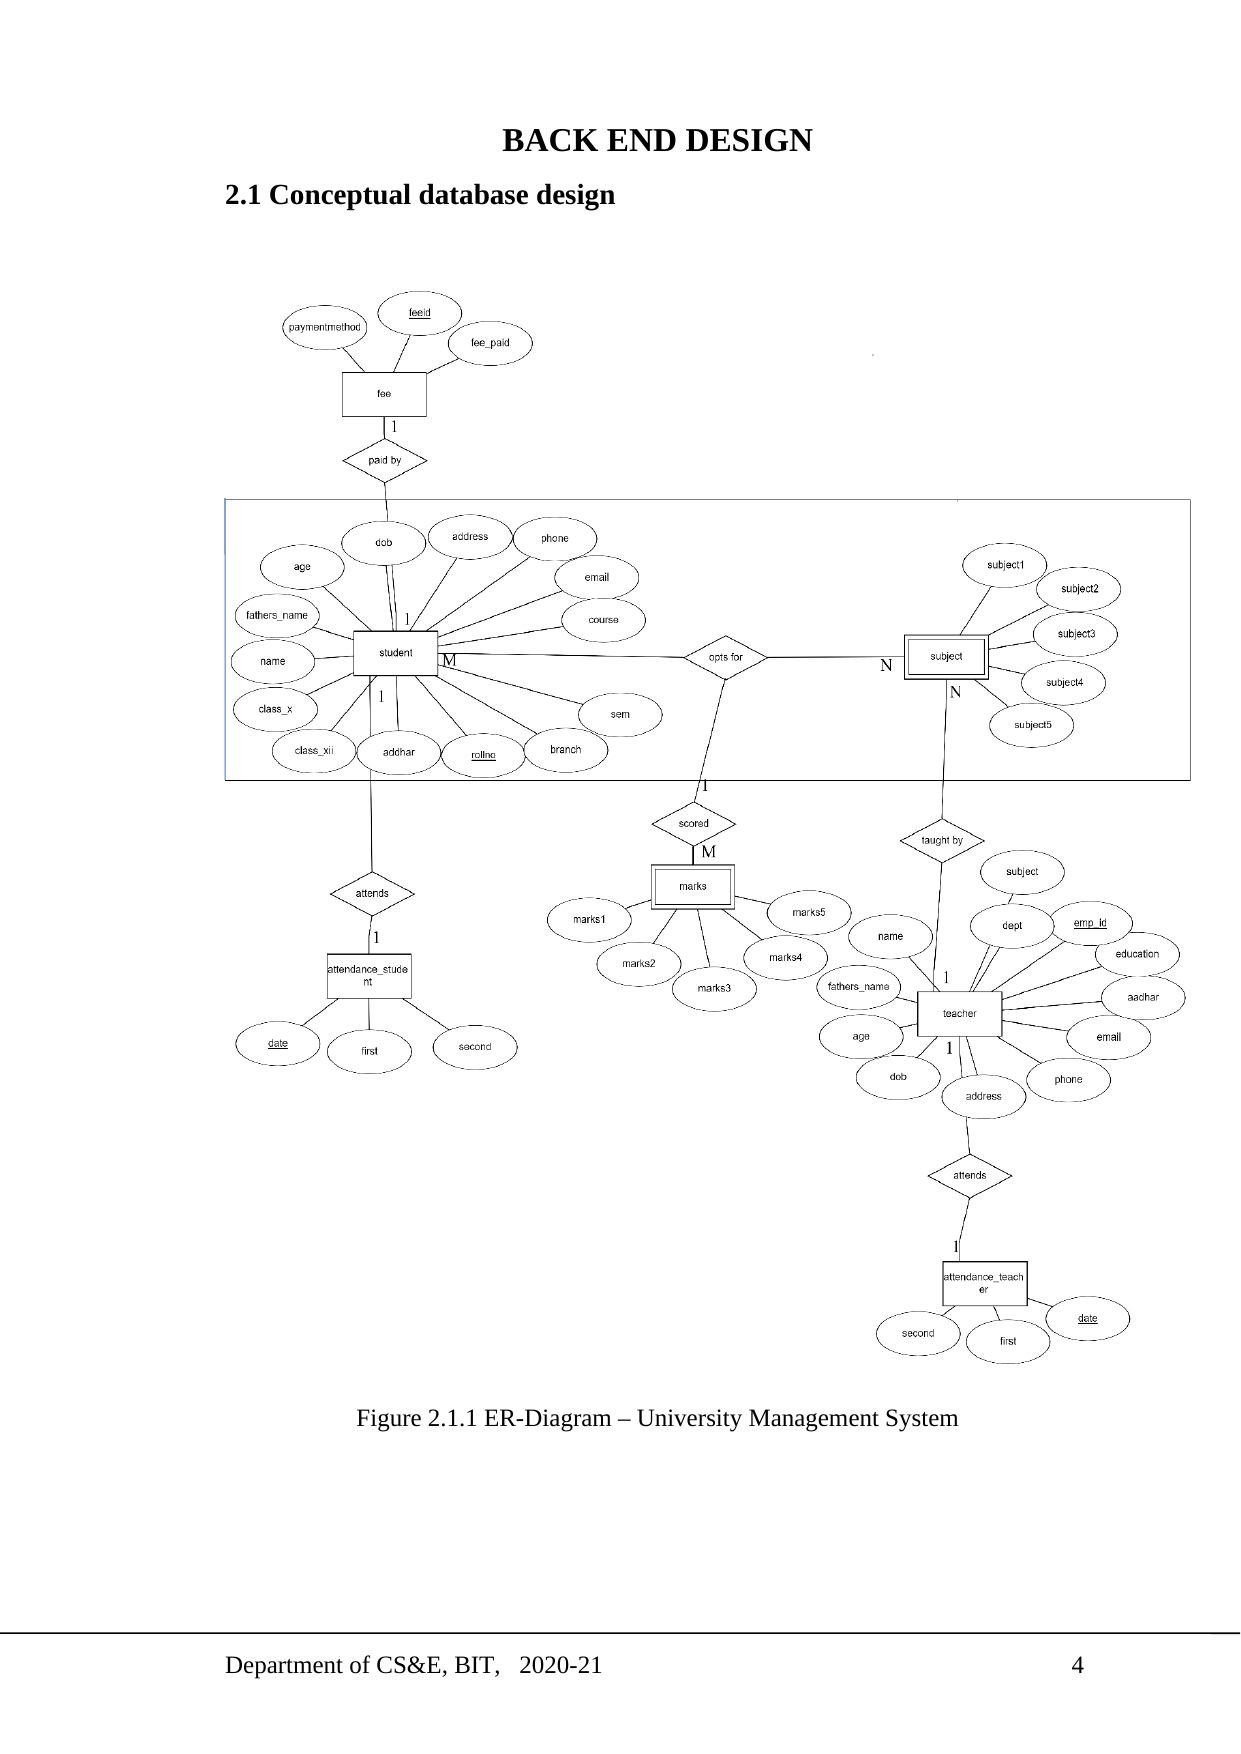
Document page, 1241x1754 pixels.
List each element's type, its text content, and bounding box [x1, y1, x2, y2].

text 2.1 Conceptual database design [225, 177, 1090, 211]
text Figure 2.1.1 ER-Diagram – University Management System [225, 1403, 1090, 1432]
picture [225, 285, 1191, 1370]
text BACK END DESIGN [225, 120, 1090, 158]
